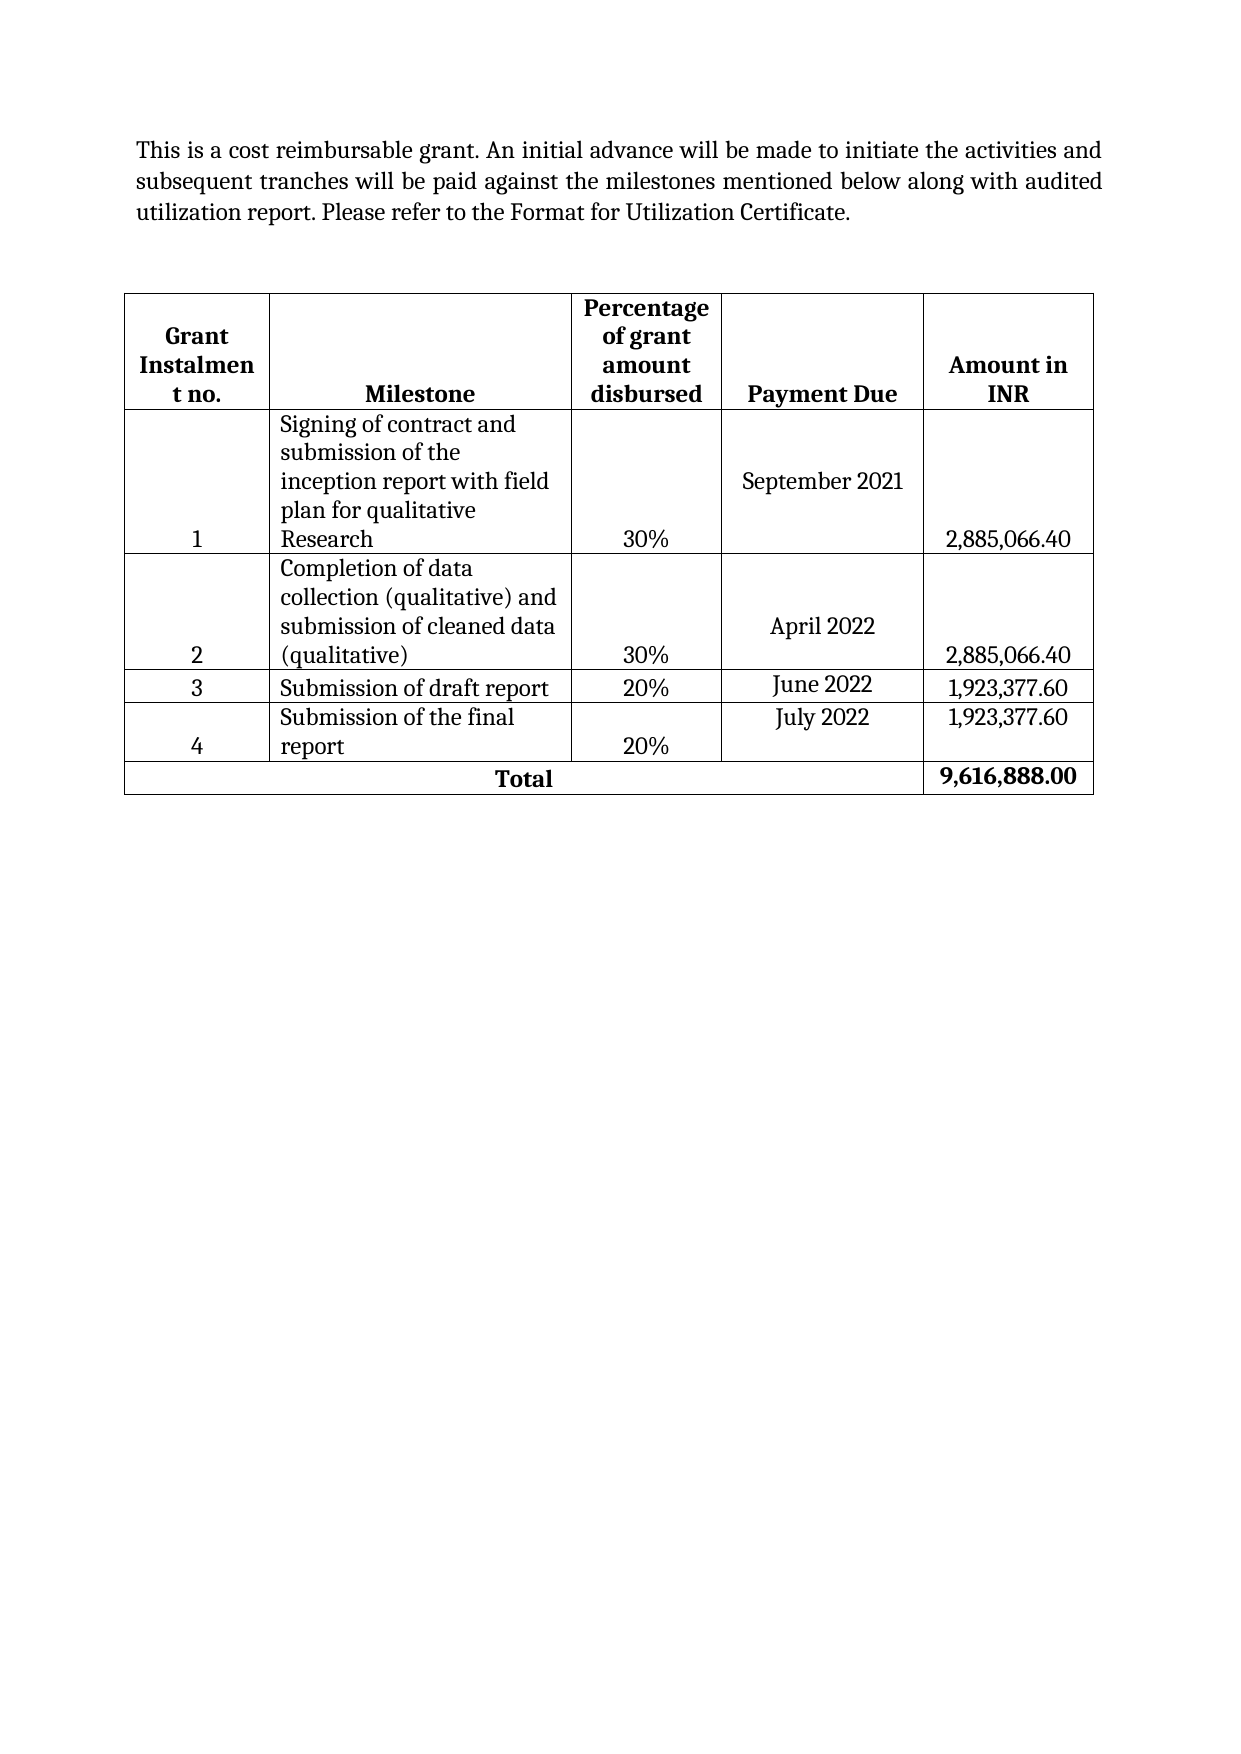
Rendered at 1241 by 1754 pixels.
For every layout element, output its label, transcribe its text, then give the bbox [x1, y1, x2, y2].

table_cell 20% [572, 670, 721, 702]
table_header Grant Instalment no. [125, 294, 269, 408]
table_cell September 2021 [722, 410, 923, 553]
table_cell April 2022 [722, 554, 923, 669]
table_cell 9,616,888.00 [924, 762, 1093, 793]
table_header Percentage of grant amount disbursed [572, 294, 721, 408]
table_cell Completion of data collection (qualitative) and submission of cleaned data (qualitative) [270, 554, 571, 669]
table_cell 1,923,377.60 [924, 703, 1093, 761]
table_cell 30% [572, 554, 721, 669]
table_cell July 2022 [722, 703, 923, 761]
table_cell 2,885,066.40 [924, 554, 1093, 669]
table_cell 2 [125, 554, 269, 669]
table_cell 20% [572, 703, 721, 761]
table_cell 4 [125, 703, 269, 761]
table_cell 1,923,377.60 [924, 670, 1093, 702]
table_cell Submission of draft report [270, 670, 571, 702]
table_cell Total [125, 762, 923, 793]
table_cell June 2022 [722, 670, 923, 702]
table_cell 2,885,066.40 [924, 410, 1093, 553]
text This is a cost reimbursable grant. An initial advance will be made to initiate the activities and subsequent tranches will be paid against the milestones mentioned below along with audited utilization report. Please refer to the Format for Utilization Certificate. [136, 136, 1104, 227]
table_header Payment Due [722, 294, 923, 408]
table_cell Submission of the final report [270, 703, 571, 761]
table_header Amount in INR [924, 294, 1093, 408]
table_cell Signing of contract and submission of the inception report with field plan for qualitative Research [270, 410, 571, 553]
table_cell 30% [572, 410, 721, 553]
table_cell 3 [125, 670, 269, 702]
table_cell 1 [125, 410, 269, 553]
table_header Milestone [270, 294, 571, 408]
